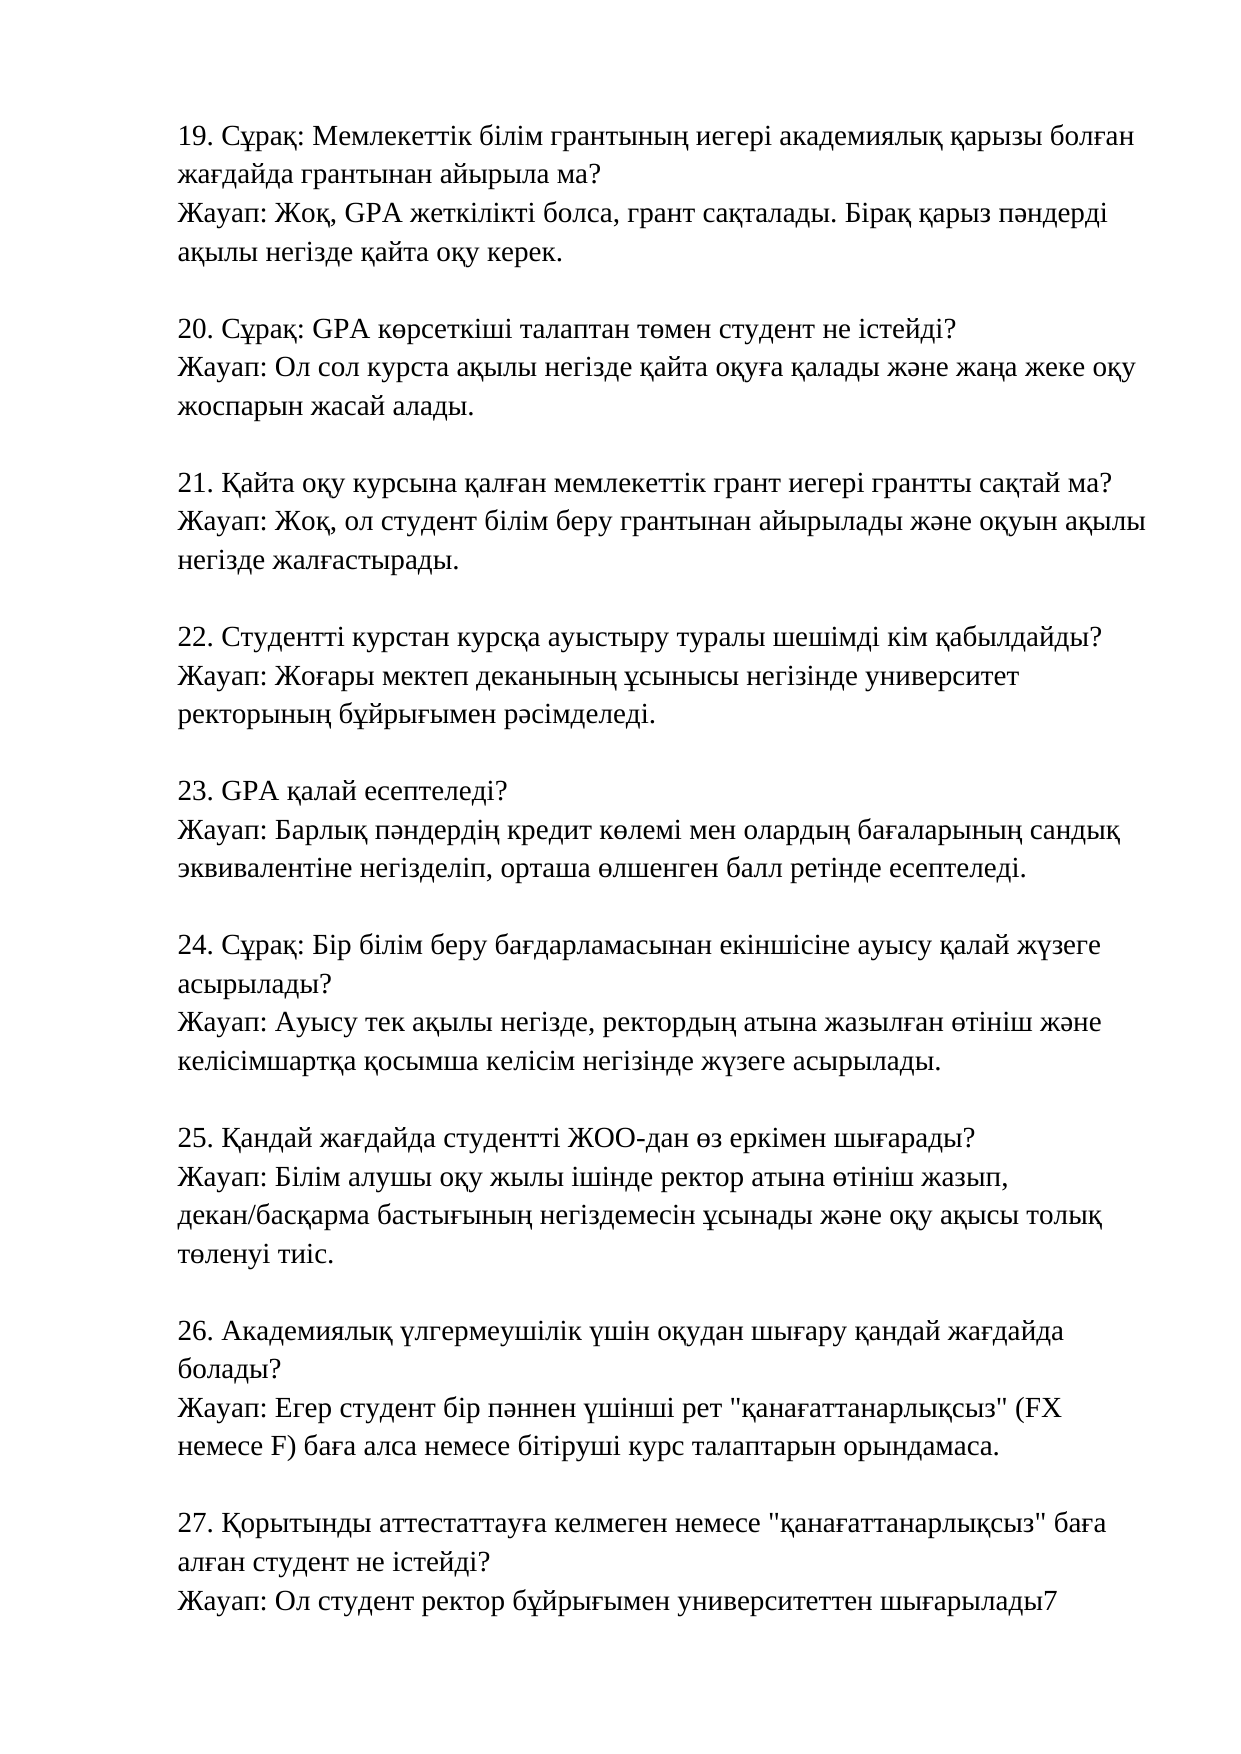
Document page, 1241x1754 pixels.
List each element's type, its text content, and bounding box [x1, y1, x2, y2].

text Жауап: Ол сол курста ақылы негізде қайта оқуға қалады және жаңа жеке оқу жоспарын жасай алады. [177, 349, 1152, 421]
text 27. Қорытынды аттестаттауға келмеген немесе "қанағаттанарлықсыз" баға алған студент не істейді? [177, 1506, 1152, 1578]
text 21. Қайта оқу курсына қалған мемлекеттік грант иегері грантты сақтай ма? [177, 465, 1152, 498]
text Жауап: Жоқ, ол студент білім беру грантынан айырылады және оқуын ақылы негізде жалғастырады. [177, 503, 1152, 576]
text 24. Сұрақ: Бір білім беру бағдарламасынан екіншісіне ауысу қалай жүзеге асырылады? [177, 927, 1152, 999]
text Жауап: Білім алушы оқу жылы ішінде ректор атына өтініш жазып, декан/басқарма бастығының негіздемесін ұсынады және оқу ақысы толық төленуі тиіс. [177, 1159, 1152, 1269]
text 20. Сұрақ: GPA көрсеткіші талаптан төмен студент не істейді? [177, 311, 1152, 344]
text Жауап: Барлық пәндердің кредит көлемі мен олардың бағаларының сандық эквивалентіне негізделіп, орташа өлшенген балл ретінде есептеледі. [177, 812, 1152, 884]
text Жауап: Жоқ, GPA жеткілікті болса, грант сақталады. Бірақ қарыз пәндерді ақылы негізде қайта оқу керек. [177, 195, 1152, 267]
text Жауап: Жоғары мектеп деканының ұсынысы негізінде университет ректорының бұйрығымен рәсімделеді. [177, 658, 1152, 730]
text Жауап: Егер студент бір пәннен үшінші рет "қанағаттанарлықсыз" (FX немесе F) баға алса немесе бітіруші курс талаптарын орындамаса. [177, 1390, 1152, 1462]
text Жауап: Ауысу тек ақылы негізде, ректордың атына жазылған өтініш және келісімшартқа қосымша келісім негізінде жүзеге асырылады. [177, 1004, 1152, 1077]
text Жауап: Ол студент ректор бұйрығымен университеттен шығарылады7 [177, 1583, 1152, 1616]
text 19. Сұрақ: Мемлекеттік білім грантының иегері академиялық қарызы болған жағдайда грантынан айырыла ма? [177, 118, 1152, 190]
text 26. Академиялық үлгермеушілік үшін оқудан шығару қандай жағдайда болады? [177, 1313, 1152, 1385]
text 23. GPA қалай есептеледі? [177, 773, 1152, 807]
text 25. Қандай жағдайда студентті ЖОО-дан өз еркімен шығарады? [177, 1120, 1152, 1154]
text 22. Студентті курстан курсқа ауыстыру туралы шешімді кім қабылдайды? [177, 619, 1152, 653]
